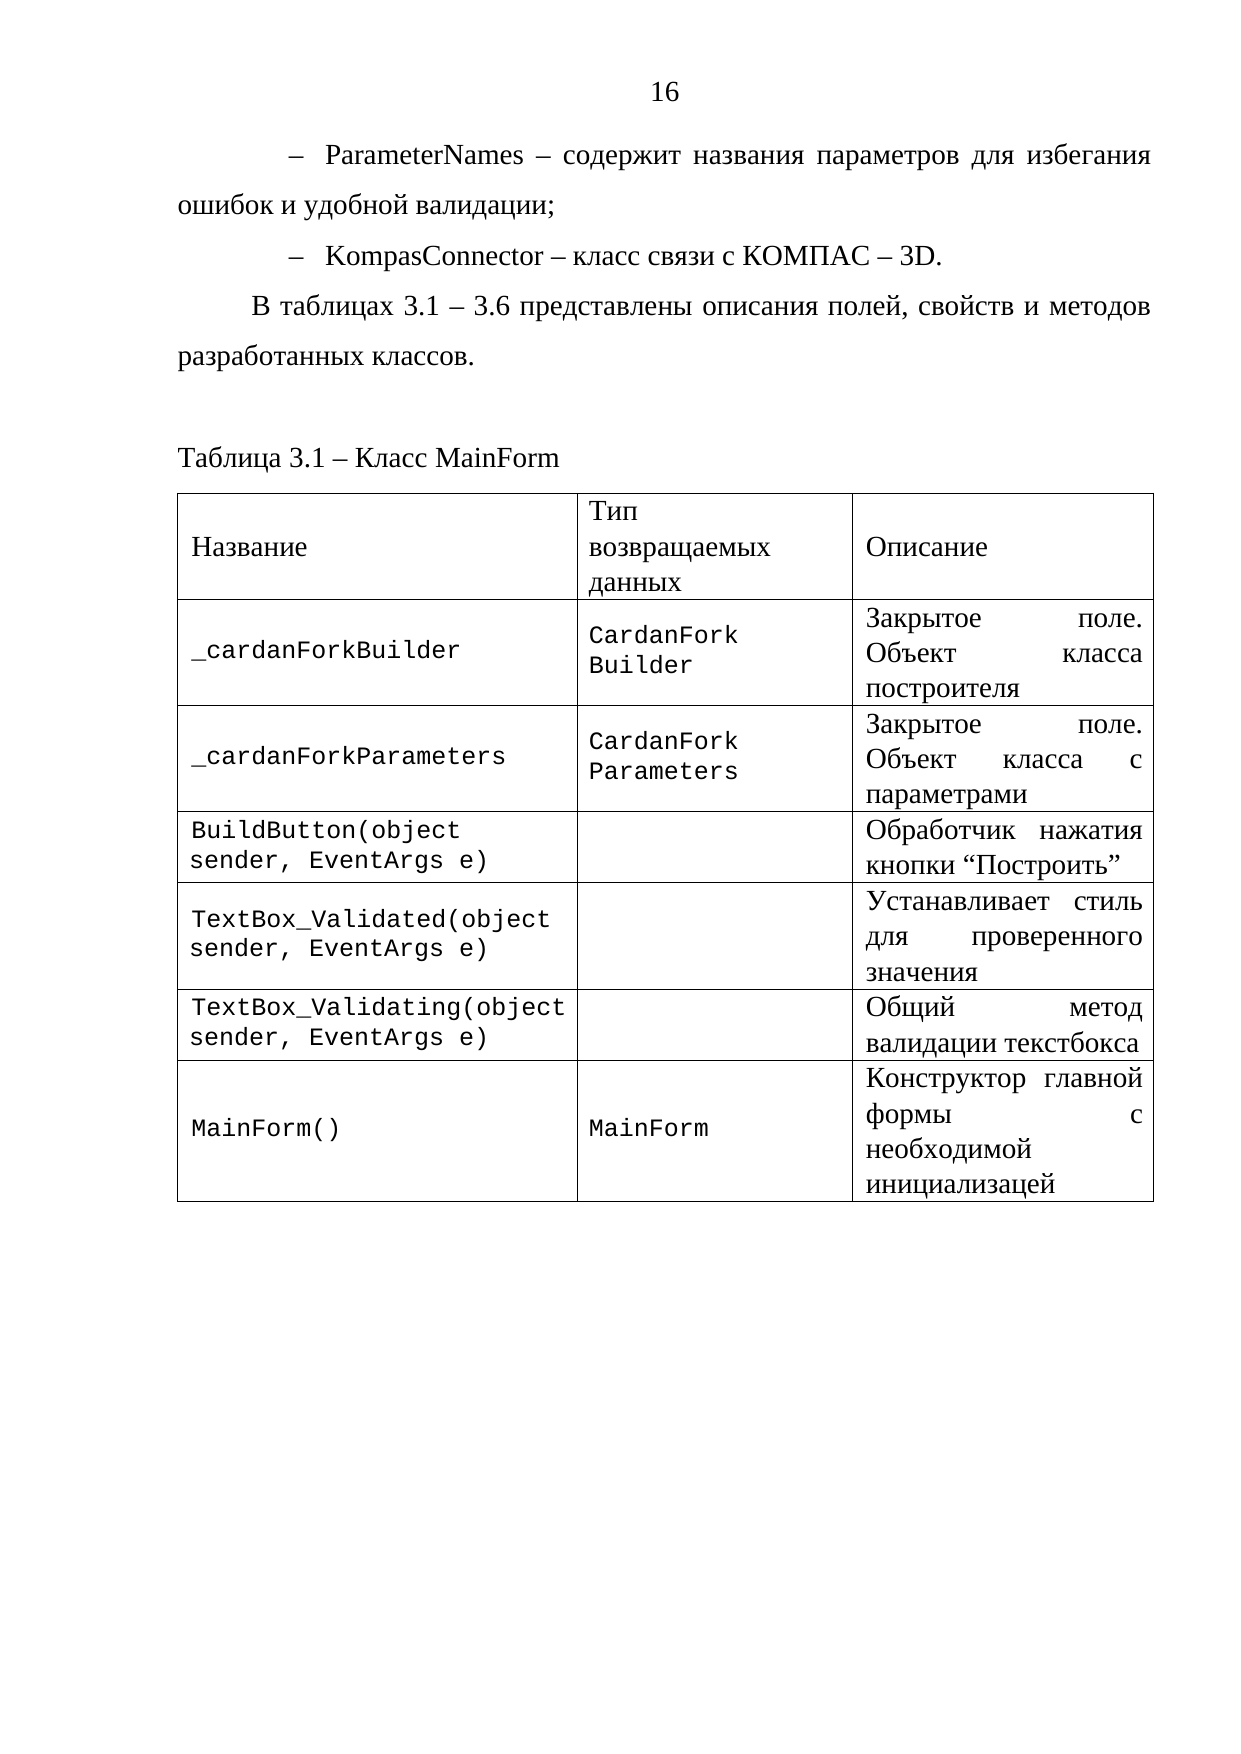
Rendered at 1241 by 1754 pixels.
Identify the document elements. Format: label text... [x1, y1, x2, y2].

table_cell CardanFork Parameters [578, 706, 852, 811]
text В таблицах 3.1 – 3.6 представлены описания полей, свойств и методов разработанных классов. [177, 288, 1152, 372]
table_cell Закрытое поле. Объект класса построителя [853, 600, 1153, 705]
table_cell Конструктор главной формы с необходимой инициализацей [853, 1061, 1153, 1201]
table_cell BuildButton(object sender, EventArgs e) [178, 812, 577, 882]
table_header Название [178, 494, 577, 599]
list ParameterNames – содержит названия параметров для избегания ошибок и удобной валидации; [177, 137, 1152, 221]
table_cell Общий метод валидации текстбокса [853, 990, 1153, 1059]
table_cell [578, 990, 852, 1059]
table_cell _cardanForkBuilder [178, 600, 577, 705]
table_cell [578, 883, 852, 988]
table_cell [578, 812, 852, 882]
table_cell Обработчик нажатия кнопки “Построить” [853, 812, 1153, 882]
list KompasConnector – класс связи с КОМПАС – 3D. [177, 238, 1152, 271]
table_cell TextBox_Validated(object sender, EventArgs e) [178, 883, 577, 988]
table_header Описание [853, 494, 1153, 599]
table_cell MainForm() [178, 1061, 577, 1201]
table_cell Устанавливает стиль для проверенного значения [853, 883, 1153, 988]
text Таблица 3.1 – Класс MainForm [177, 441, 1152, 474]
table_cell MainForm [578, 1061, 852, 1201]
table_header Тип возвращаемых данных [578, 494, 852, 599]
table_cell Закрытое поле. Объект класса с параметрами [853, 706, 1153, 811]
table_cell _cardanForkParameters [178, 706, 577, 811]
table_cell TextBox_Validating(object sender, EventArgs e) [178, 990, 577, 1059]
table_cell CardanFork Builder [578, 600, 852, 705]
